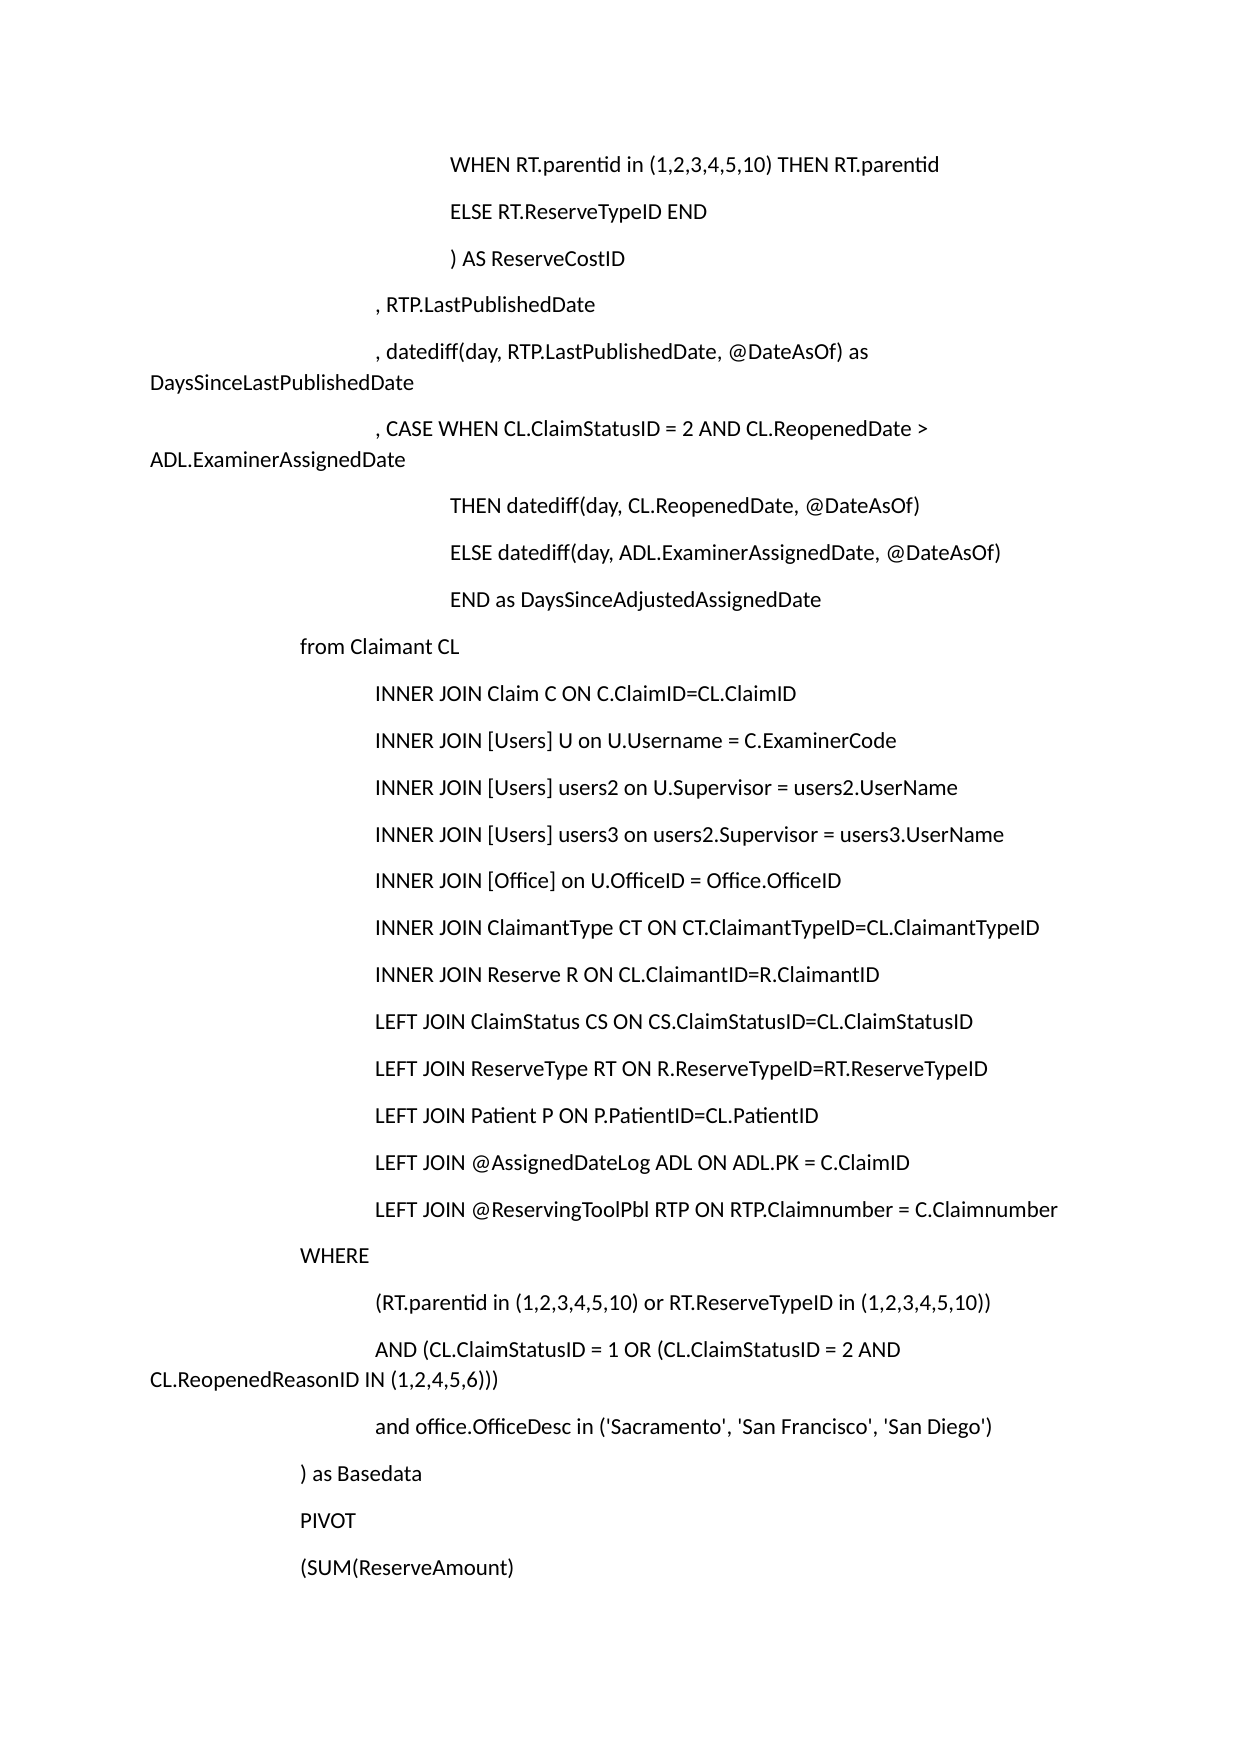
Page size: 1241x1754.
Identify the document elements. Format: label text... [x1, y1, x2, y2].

text INNER JOIN [Users] U on U.Username = C.ExaminerCode [150, 726, 1090, 754]
text INNER JOIN [Office] on U.OfficeID = Office.OfficeID [150, 867, 1090, 895]
text ELSE RT.ReserveTypeID END [150, 197, 1090, 225]
text ) as Basedata [150, 1459, 1090, 1487]
text LEFT JOIN @AssignedDateLog ADL ON ADL.PK = C.ClaimID [150, 1148, 1090, 1176]
text THEN datediff(day, CL.ReopenedDate, @DateAsOf) [150, 492, 1090, 520]
text , datediff(day, RTP.LastPublishedDate, @DateAsOf) as DaysSinceLastPublishedDate [150, 337, 1090, 396]
text , CASE WHEN CL.ClaimStatusID = 2 AND CL.ReopenedDate > ADL.ExaminerAssignedDate [150, 414, 1090, 473]
text , RTP.LastPublishedDate [150, 291, 1090, 319]
text INNER JOIN ClaimantType CT ON CT.ClaimantTypeID=CL.ClaimantTypeID [150, 913, 1090, 942]
text ELSE datediff(day, ADL.ExaminerAssignedDate, @DateAsOf) [150, 538, 1090, 567]
text WHEN RT.parentid in (1,2,3,4,5,10) THEN RT.parentid [150, 150, 1090, 178]
text ) AS ReserveCostID [150, 244, 1090, 272]
text from Claimant CL [150, 632, 1090, 660]
text (RT.parentid in (1,2,3,4,5,10) or RT.ReserveTypeID in (1,2,3,4,5,10)) [150, 1288, 1090, 1317]
text INNER JOIN [Users] users2 on U.Supervisor = users2.UserName [150, 773, 1090, 801]
text (SUM(ReserveAmount) [150, 1553, 1090, 1581]
text and office.OfficeDesc in ('Sacramento', 'San Francisco', 'San Diego') [150, 1412, 1090, 1441]
text PIVOT [150, 1506, 1090, 1534]
text LEFT JOIN ReserveType RT ON R.ReserveTypeID=RT.ReserveTypeID [150, 1054, 1090, 1082]
text INNER JOIN [Users] users3 on users2.Supervisor = users3.UserName [150, 820, 1090, 848]
text LEFT JOIN ClaimStatus CS ON CS.ClaimStatusID=CL.ClaimStatusID [150, 1007, 1090, 1035]
text WHERE [150, 1242, 1090, 1270]
text INNER JOIN Reserve R ON CL.ClaimantID=R.ClaimantID [150, 960, 1090, 988]
text LEFT JOIN Patient P ON P.PatientID=CL.PatientID [150, 1101, 1090, 1129]
text END as DaysSinceAdjustedAssignedDate [150, 585, 1090, 613]
text LEFT JOIN @ReservingToolPbl RTP ON RTP.Claimnumber = C.Claimnumber [150, 1195, 1090, 1223]
text AND (CL.ClaimStatusID = 1 OR (CL.ClaimStatusID = 2 AND CL.ReopenedReasonID IN (1,2,4,5,6))) [150, 1335, 1090, 1394]
text INNER JOIN Claim C ON C.ClaimID=CL.ClaimID [150, 679, 1090, 707]
